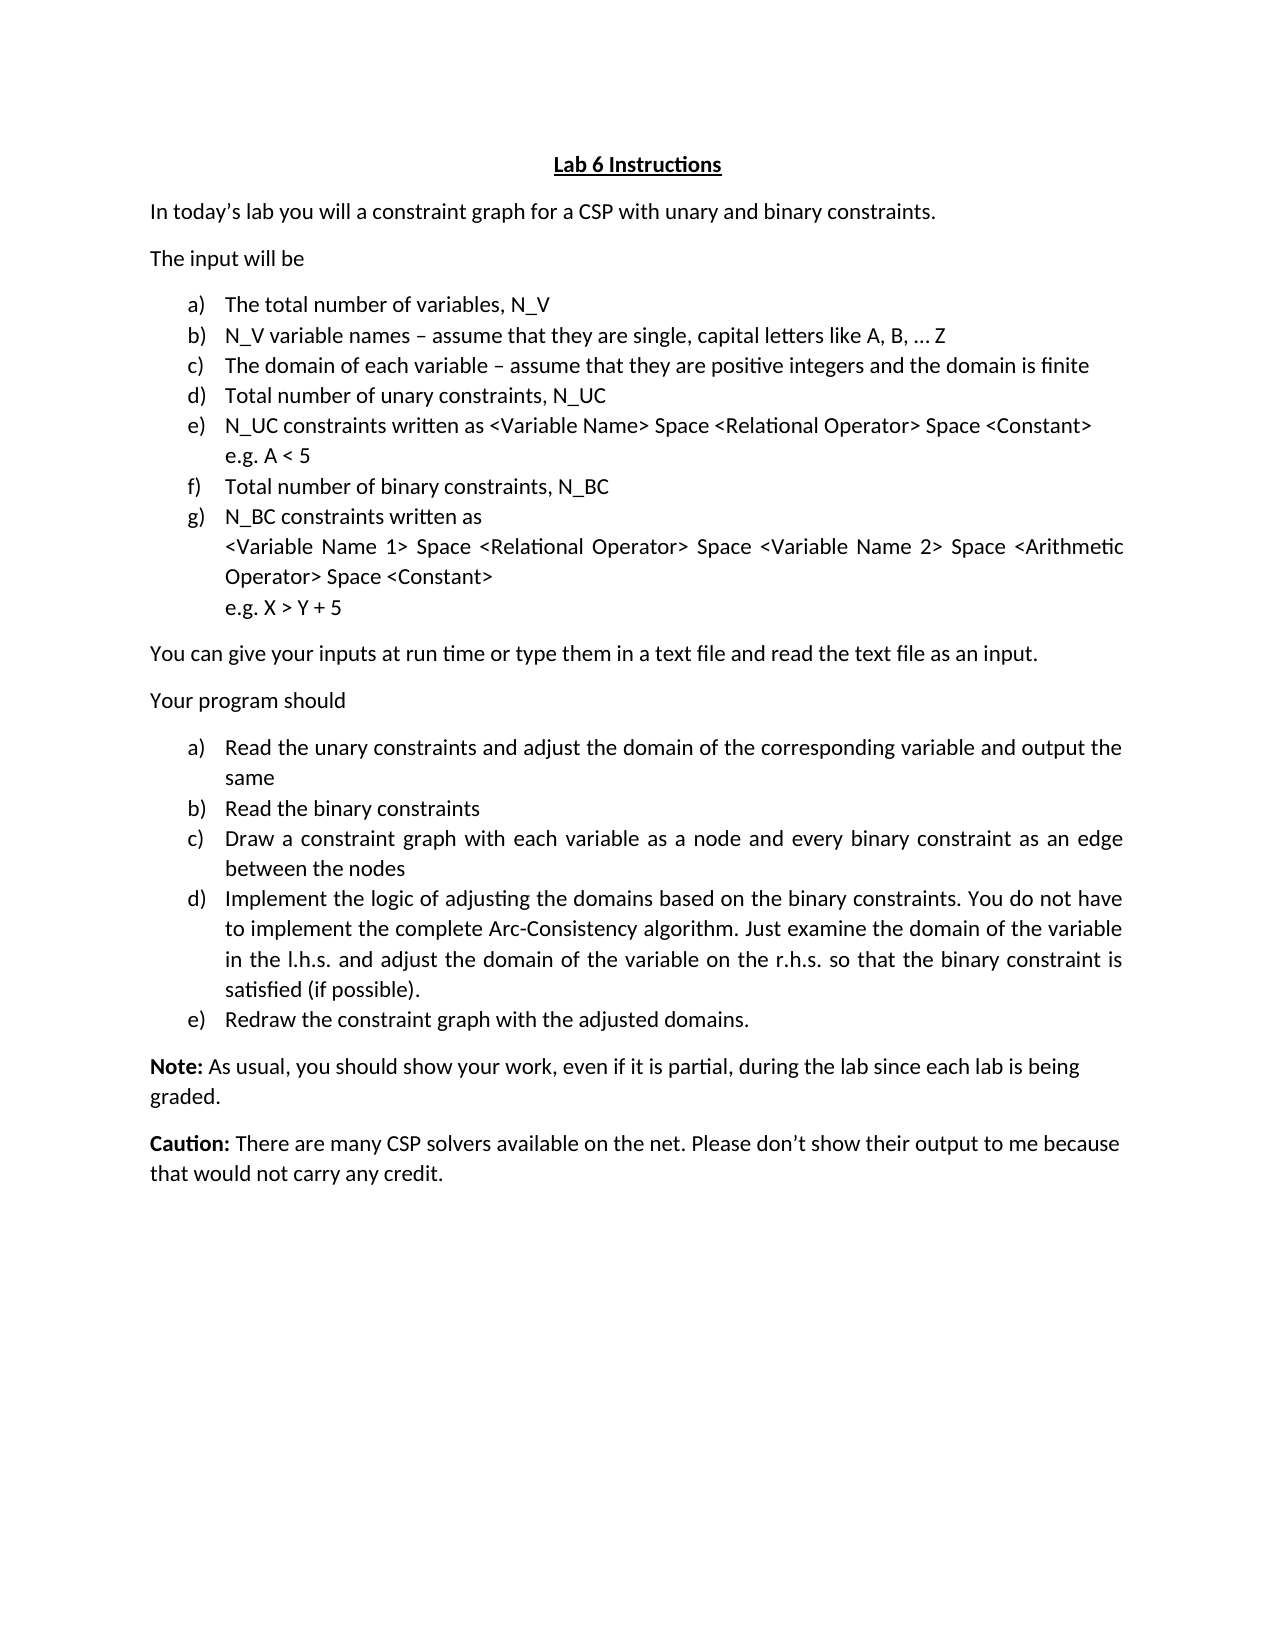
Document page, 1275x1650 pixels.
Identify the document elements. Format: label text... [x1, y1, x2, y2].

text e.g. X > Y + 5 [225, 593, 1125, 621]
list Draw a constraint graph with each variable as a node and every binary constraint as an edge between the nodes [187, 824, 1125, 882]
list The domain of each variable – assume that they are positive integers and the domain is finite [187, 351, 1125, 379]
list N_V variable names – assume that they are single, capital letters like A, B, … Z [187, 321, 1125, 349]
text In today’s lab you will a constraint graph for a CSP with unary and binary constraints. [150, 197, 1125, 225]
text Your program should [150, 686, 1125, 714]
list Total number of binary constraints, N_BC [187, 472, 1125, 500]
list N_UC constraints written as <Variable Name> Space <Relational Operator> Space <Constant> [187, 411, 1125, 439]
list Read the unary constraints and adjust the domain of the corresponding variable and output the same [187, 733, 1125, 792]
text You can give your inputs at run time or type them in a text file and read the text file as an input. [150, 639, 1125, 668]
text <Variable Name 1> Space <Relational Operator> Space <Variable Name 2> Space <Arithmetic Operator> Space <Constant> [225, 532, 1125, 591]
text e.g. A < 5 [225, 442, 1125, 470]
list Redraw the constraint graph with the adjusted domains. [187, 1005, 1125, 1033]
list Implement the logic of adjusting the domains based on the binary constraints. You do not have to implement the complete Arc-Consistency algorithm. Just examine the domain of the variable in the l.h.s. and adjust the domain of the variable on the r.h.s. so that the binary constraint is satisfied (if possible). [187, 884, 1125, 1003]
list N_BC constraints written as [187, 502, 1125, 530]
text Caution: There are many CSP solvers available on the net. Please don’t show their output to me because that would not carry any credit. [150, 1129, 1125, 1187]
list Total number of unary constraints, N_UC [187, 381, 1125, 409]
text The input will be [150, 244, 1125, 272]
list The total number of variables, N_V [187, 291, 1125, 319]
text Lab 6 Instructions [150, 150, 1125, 178]
text Note: As usual, you should show your work, even if it is partial, during the lab since each lab is being graded. [150, 1052, 1125, 1110]
list Read the binary constraints [187, 794, 1125, 822]
